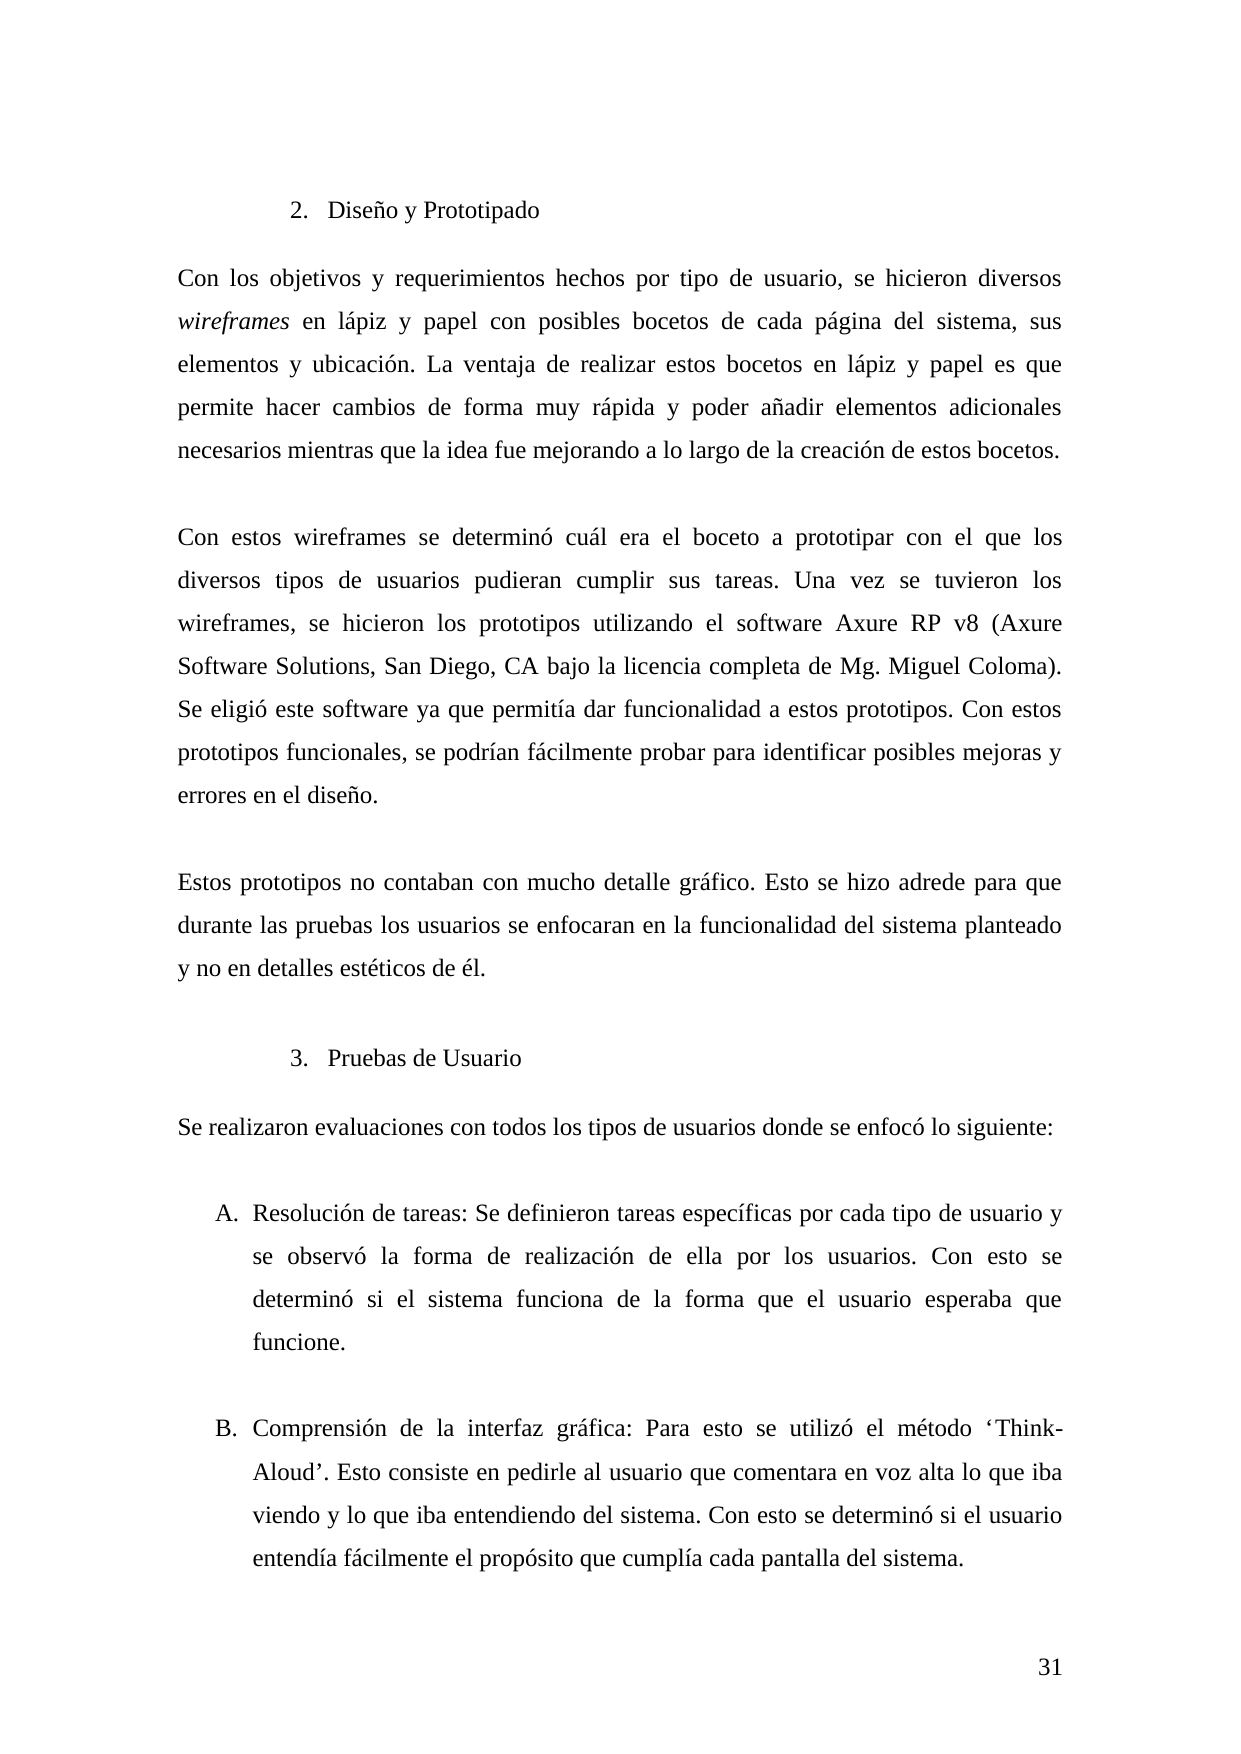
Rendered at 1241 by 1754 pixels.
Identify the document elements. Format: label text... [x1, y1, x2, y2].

subtitle Pruebas de Usuario [290, 1043, 1063, 1072]
subtitle Diseño y Prototipado [290, 195, 1063, 224]
text Se realizaron evaluaciones con todos los tipos de usuarios donde se enfocó lo siguiente: [177, 1112, 1063, 1140]
text Estos prototipos no contaban con mucho detalle gráfico. Esto se hizo adrede para que durante las pruebas los usuarios se enfocaran en la funcionalidad del sistema planteado y no en detalles estéticos de él. [177, 867, 1063, 982]
list Resolución de tareas: Se definieron tareas específicas por cada tipo de usuario y se observó la forma de realización de ella por los usuarios. Con esto se determinó si el sistema funciona de la forma que el usuario esperaba que funcione. [215, 1198, 1063, 1356]
list Comprensión de la interfaz gráfica: Para esto se utilizó el método ‘Think-Aloud’. Esto consiste en pedirle al usuario que comentara en voz alta lo que iba viendo y lo que iba entendiendo del sistema. Con esto se determinó si el usuario entendía fácilmente el propósito que cumplía cada pantalla del sistema. [215, 1413, 1063, 1572]
text Con estos wireframes se determinó cuál era el boceto a prototipar con el que los diversos tipos de usuarios pudieran cumplir sus tareas. Una vez se tuvieron los wireframes, se hicieron los prototipos utilizando el software Axure RP v8 (Axure Software Solutions, San Diego, CA bajo la licencia completa de Mg. Miguel Coloma). Se eligió este software ya que permitía dar funcionalidad a estos prototipos. Con estos prototipos funcionales, se podrían fácilmente probar para identificar posibles mejoras y errores en el diseño. [177, 522, 1063, 809]
text Con los objetivos y requerimientos hechos por tipo de usuario, se hicieron diversos wireframes en lápiz y papel con posibles bocetos de cada página del sistema, sus elementos y ubicación. La ventaja de realizar estos bocetos en lápiz y papel es que permite hacer cambios de forma muy rápida y poder añadir elementos adicionales necesarios mientras que la idea fue mejorando a lo largo de la creación de estos bocetos. [177, 263, 1063, 464]
